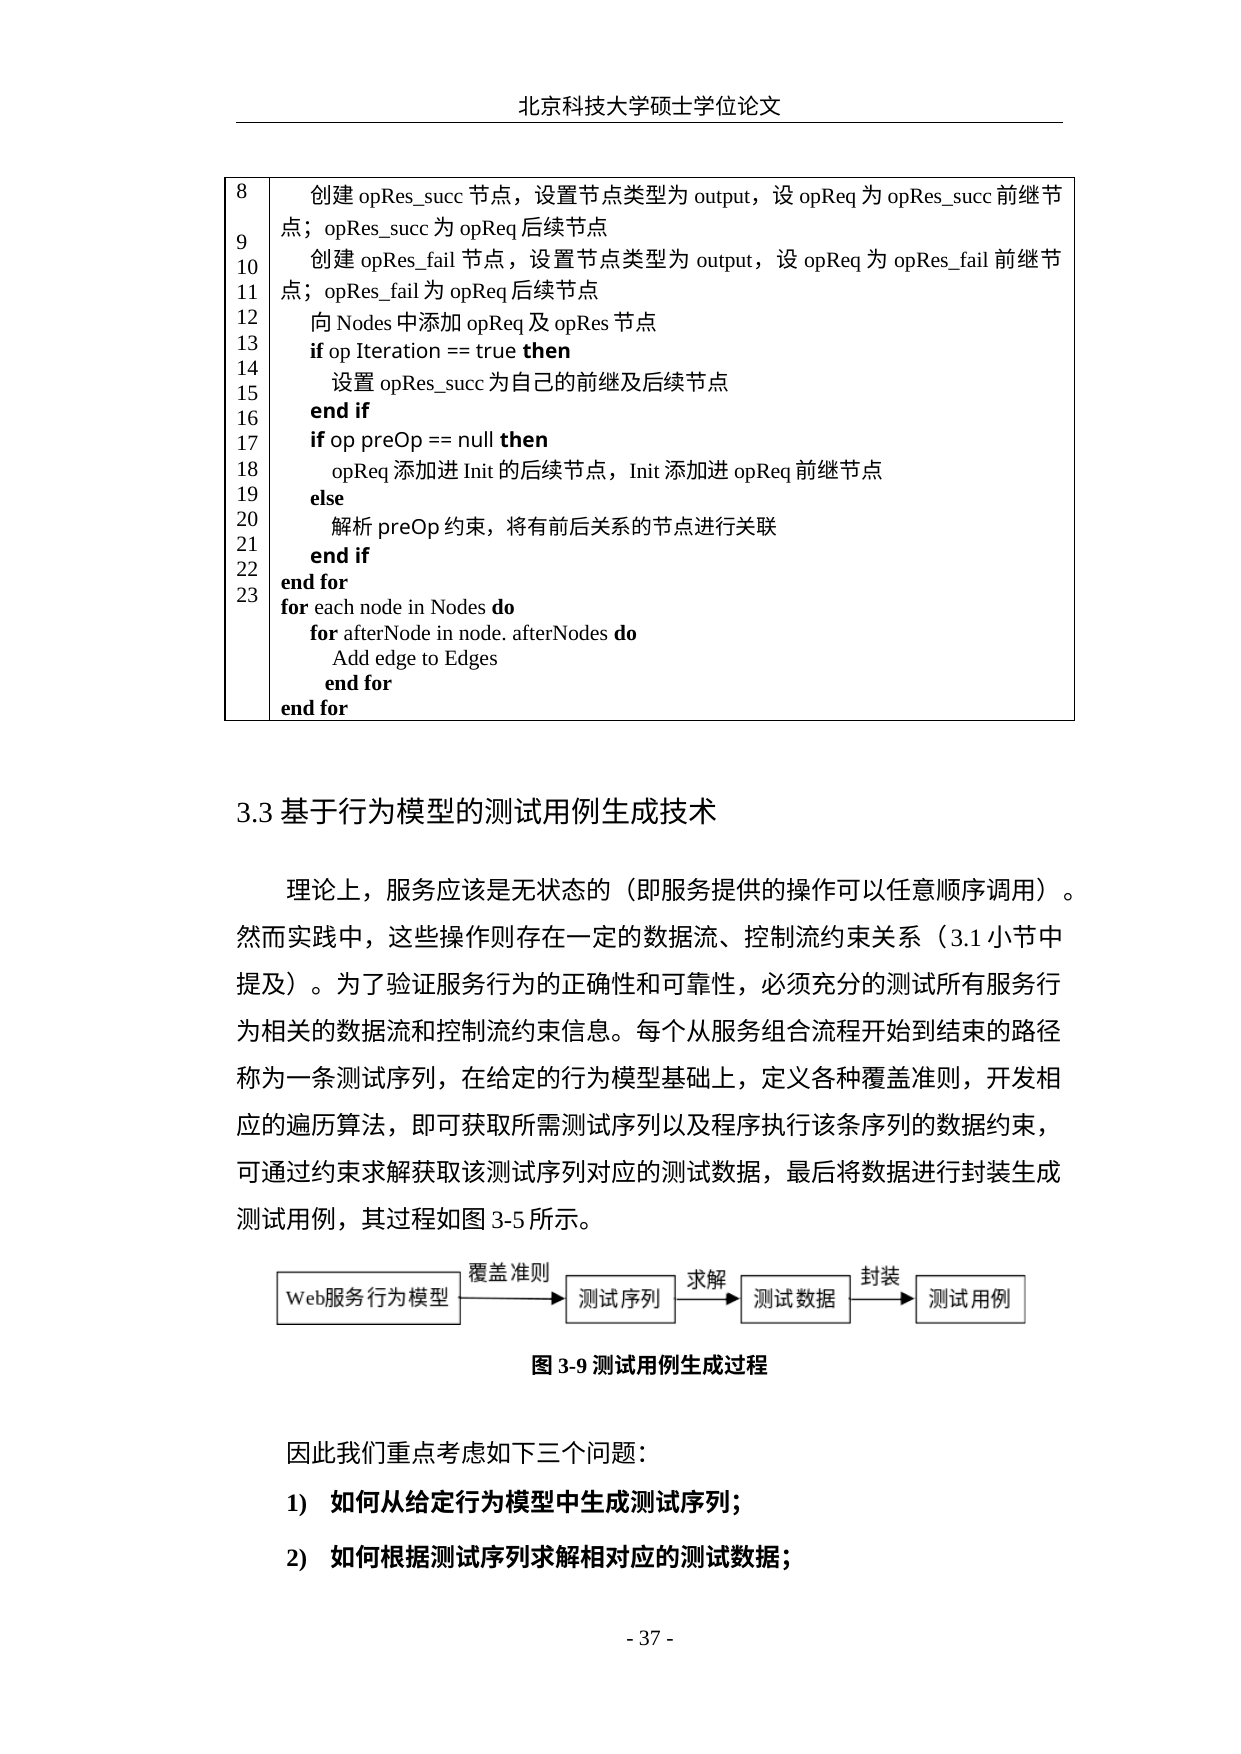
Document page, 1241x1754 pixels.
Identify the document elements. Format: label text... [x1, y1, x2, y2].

text 因此我们重点考虑如下三个问题： [236, 1433, 1063, 1469]
list 如何从给定行为模型中生成测试序列； [286, 1483, 1063, 1519]
list 如何根据测试序列求解相对应的测试数据； [286, 1537, 1063, 1573]
table_cell 1 2 3 4 5 6 7 8 9 10 11 12 13 14 15 16 17 18 19 20 21 22 23 [226, 178, 269, 720]
text 图3-9 测试用例生成过程 [236, 1348, 1063, 1380]
text 理论上，服务应该是无状态的（即服务提供的操作可以任意顺序调用）。然而实践中，这些操作则存在一定的数据流、控制流约束关系（3.1小节中提及）。为了验证服务行为的正确性和可靠性，必须充分的测试所有服务行为相关的数据流和控制流约束信息。每个从服务组合流程开始到结束的路径称为一条测试序列，在给定的行为模型基础上，定义各种覆盖准则，开发相应的遍历算法，即可获取所需测试序列以及程序执行该条序列的数据约束，可通过约束求解获取该测试序列对应的测试数据，最后将数据进行封装生成测试用例，其过程如图3-5所示。 [236, 870, 1063, 1236]
text 基于行为模型的测试用例生成技术 [236, 788, 1063, 831]
